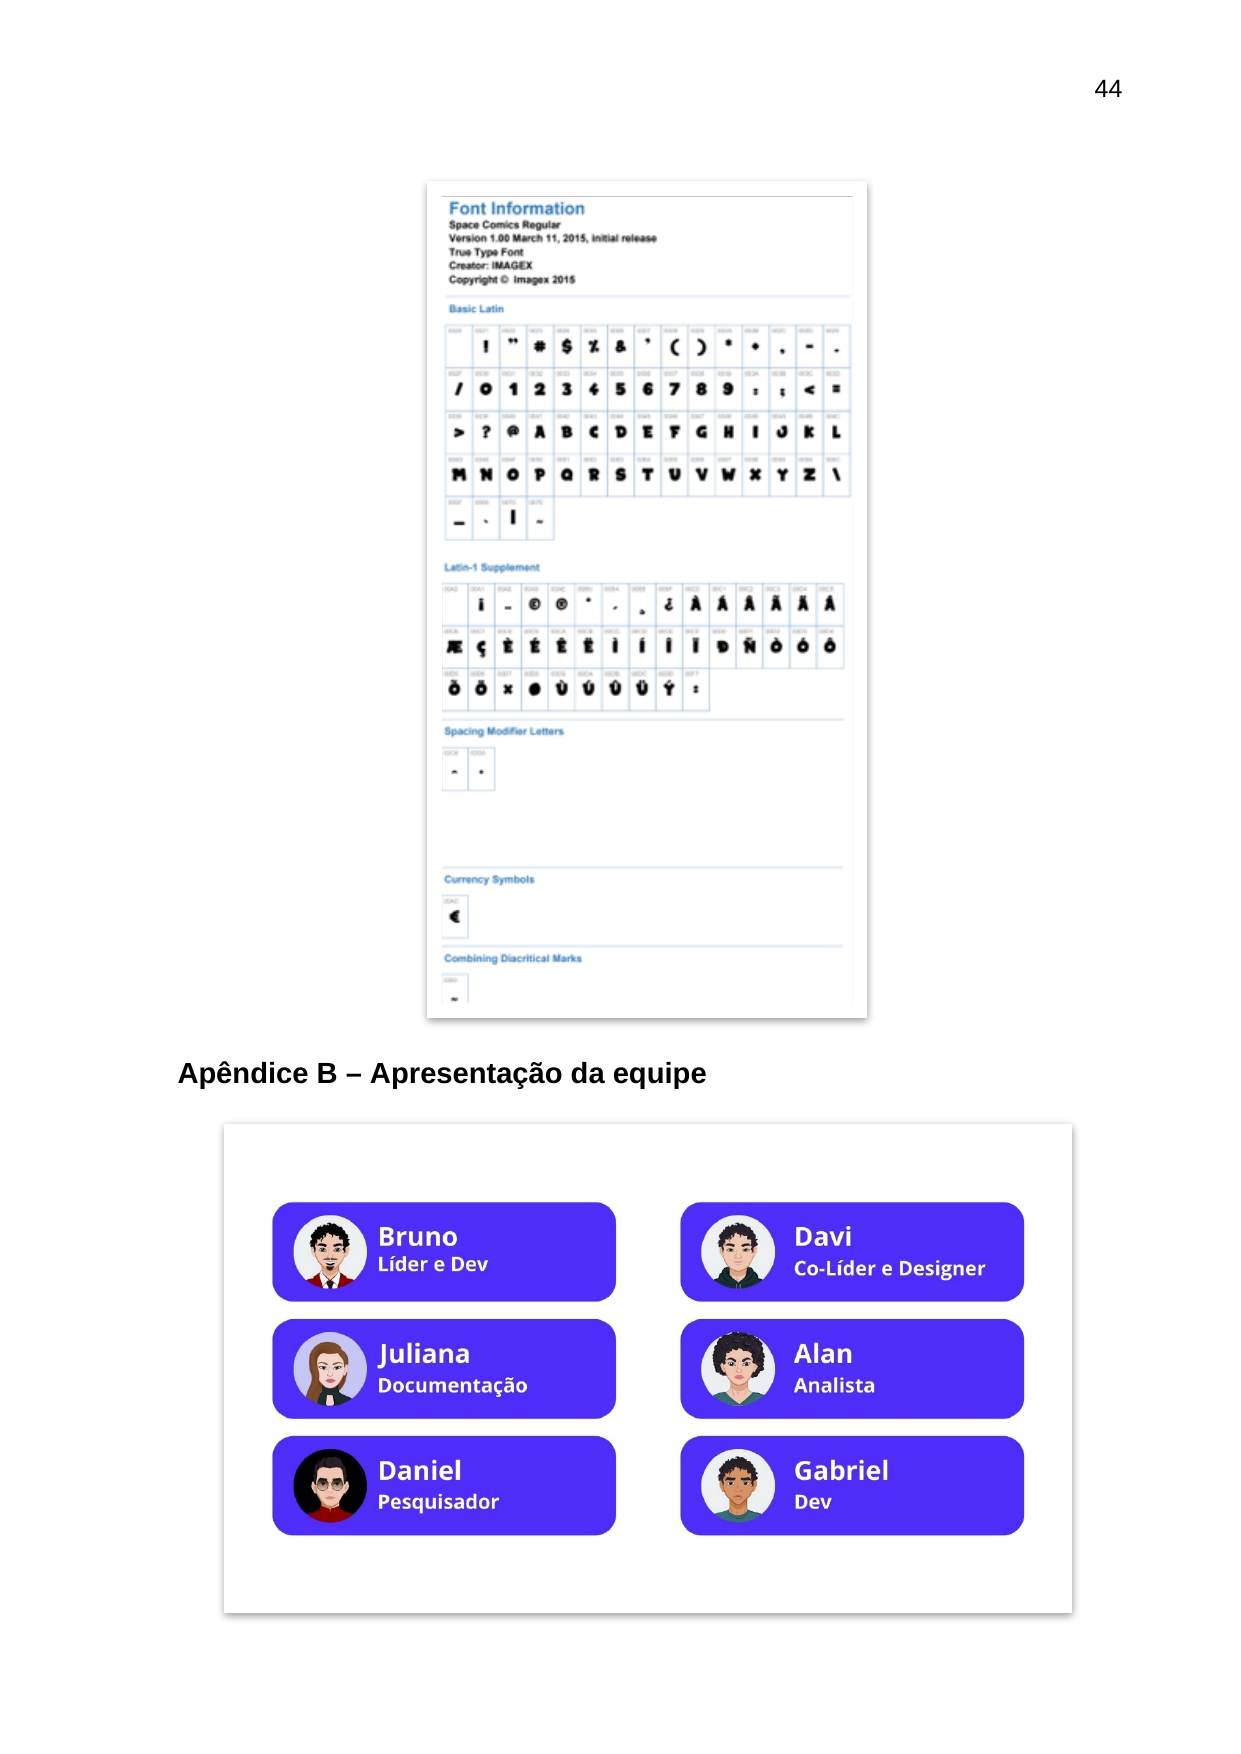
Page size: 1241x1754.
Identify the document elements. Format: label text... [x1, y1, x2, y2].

text Apêndice B – Apresentação da equipe [177, 1057, 1122, 1090]
picture [442, 196, 853, 1003]
picture [239, 1138, 1058, 1599]
